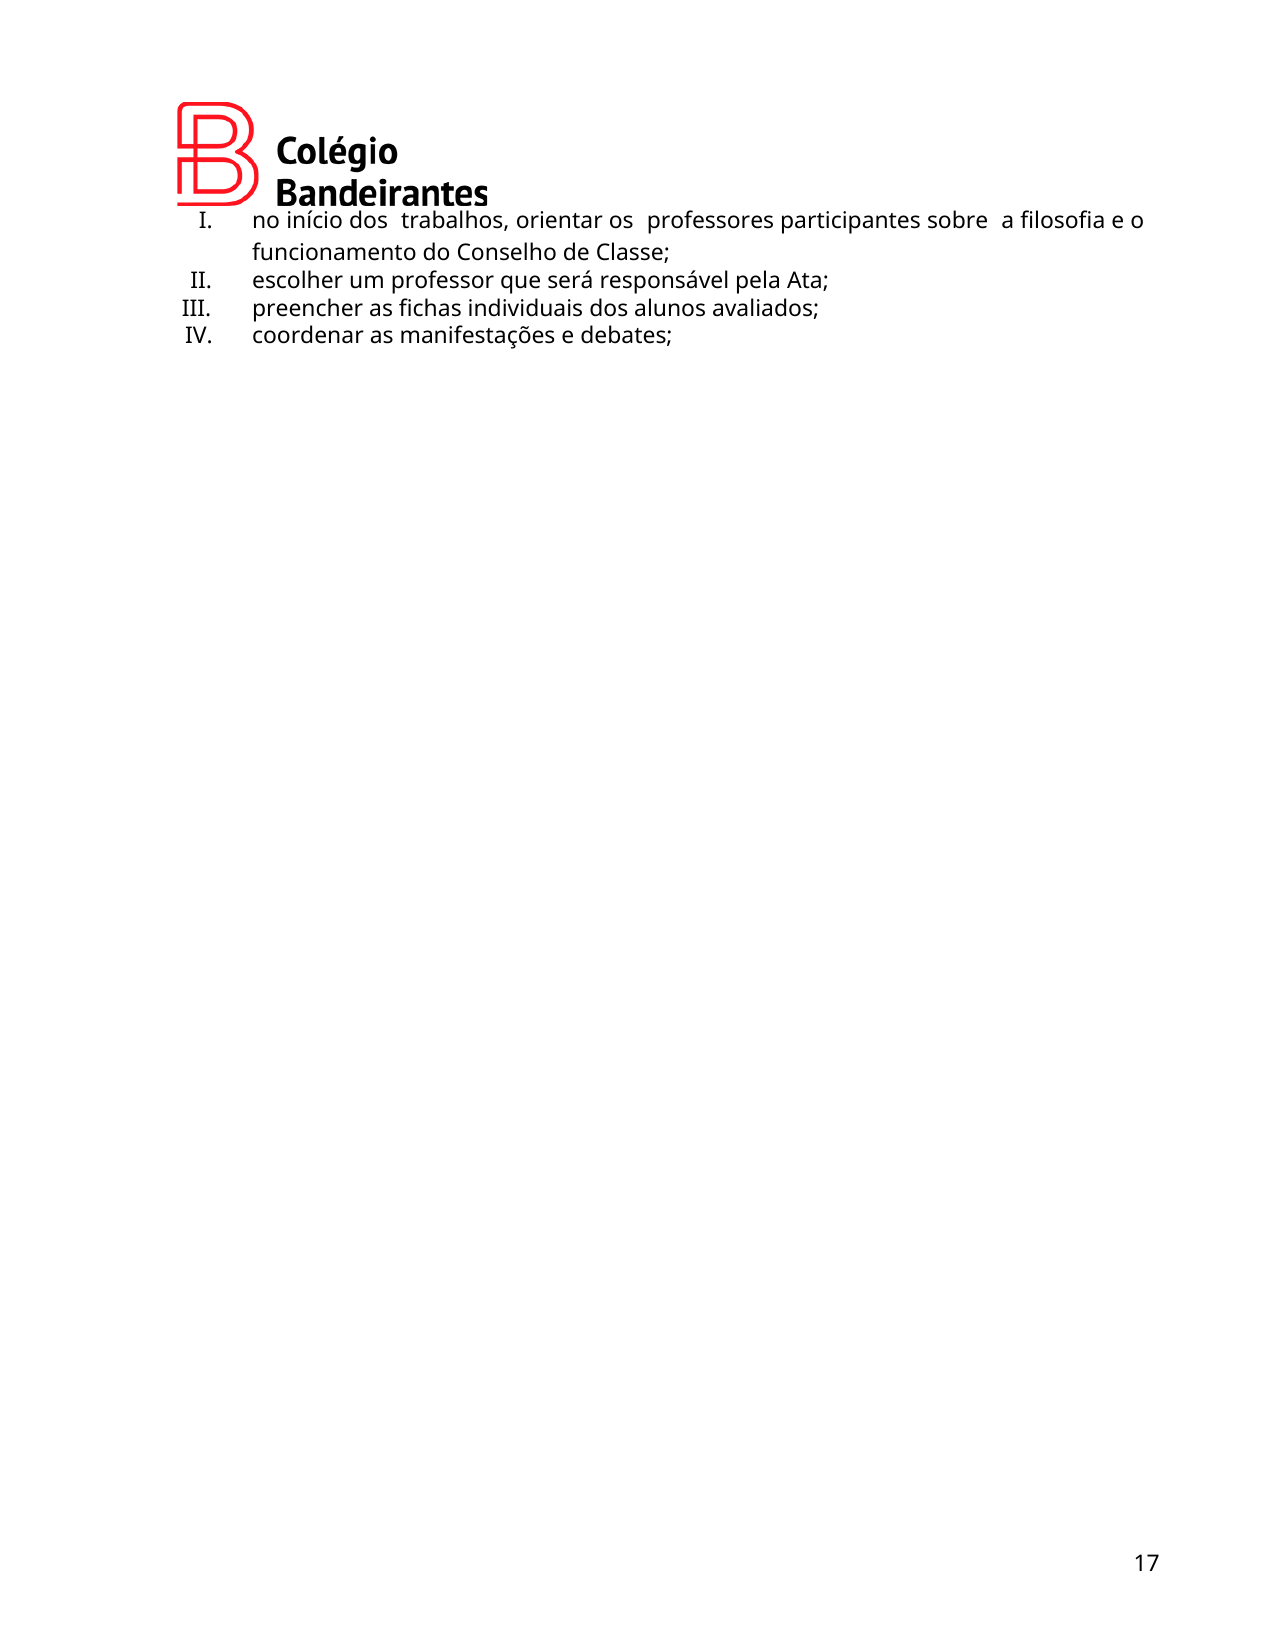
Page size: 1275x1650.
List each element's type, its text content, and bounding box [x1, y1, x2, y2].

list no início dos trabalhos, orientar os professores participantes sobre a filosofia e o funcionamento do Conselho de Classe; [199, 204, 1157, 267]
list escolher um professor que será responsável pela Ata; [190, 267, 1169, 294]
list coordenar as manifestações e debates; [185, 322, 1169, 349]
list preencher as fichas individuais dos alunos avaliados; [182, 294, 1169, 322]
picture [177, 102, 488, 206]
